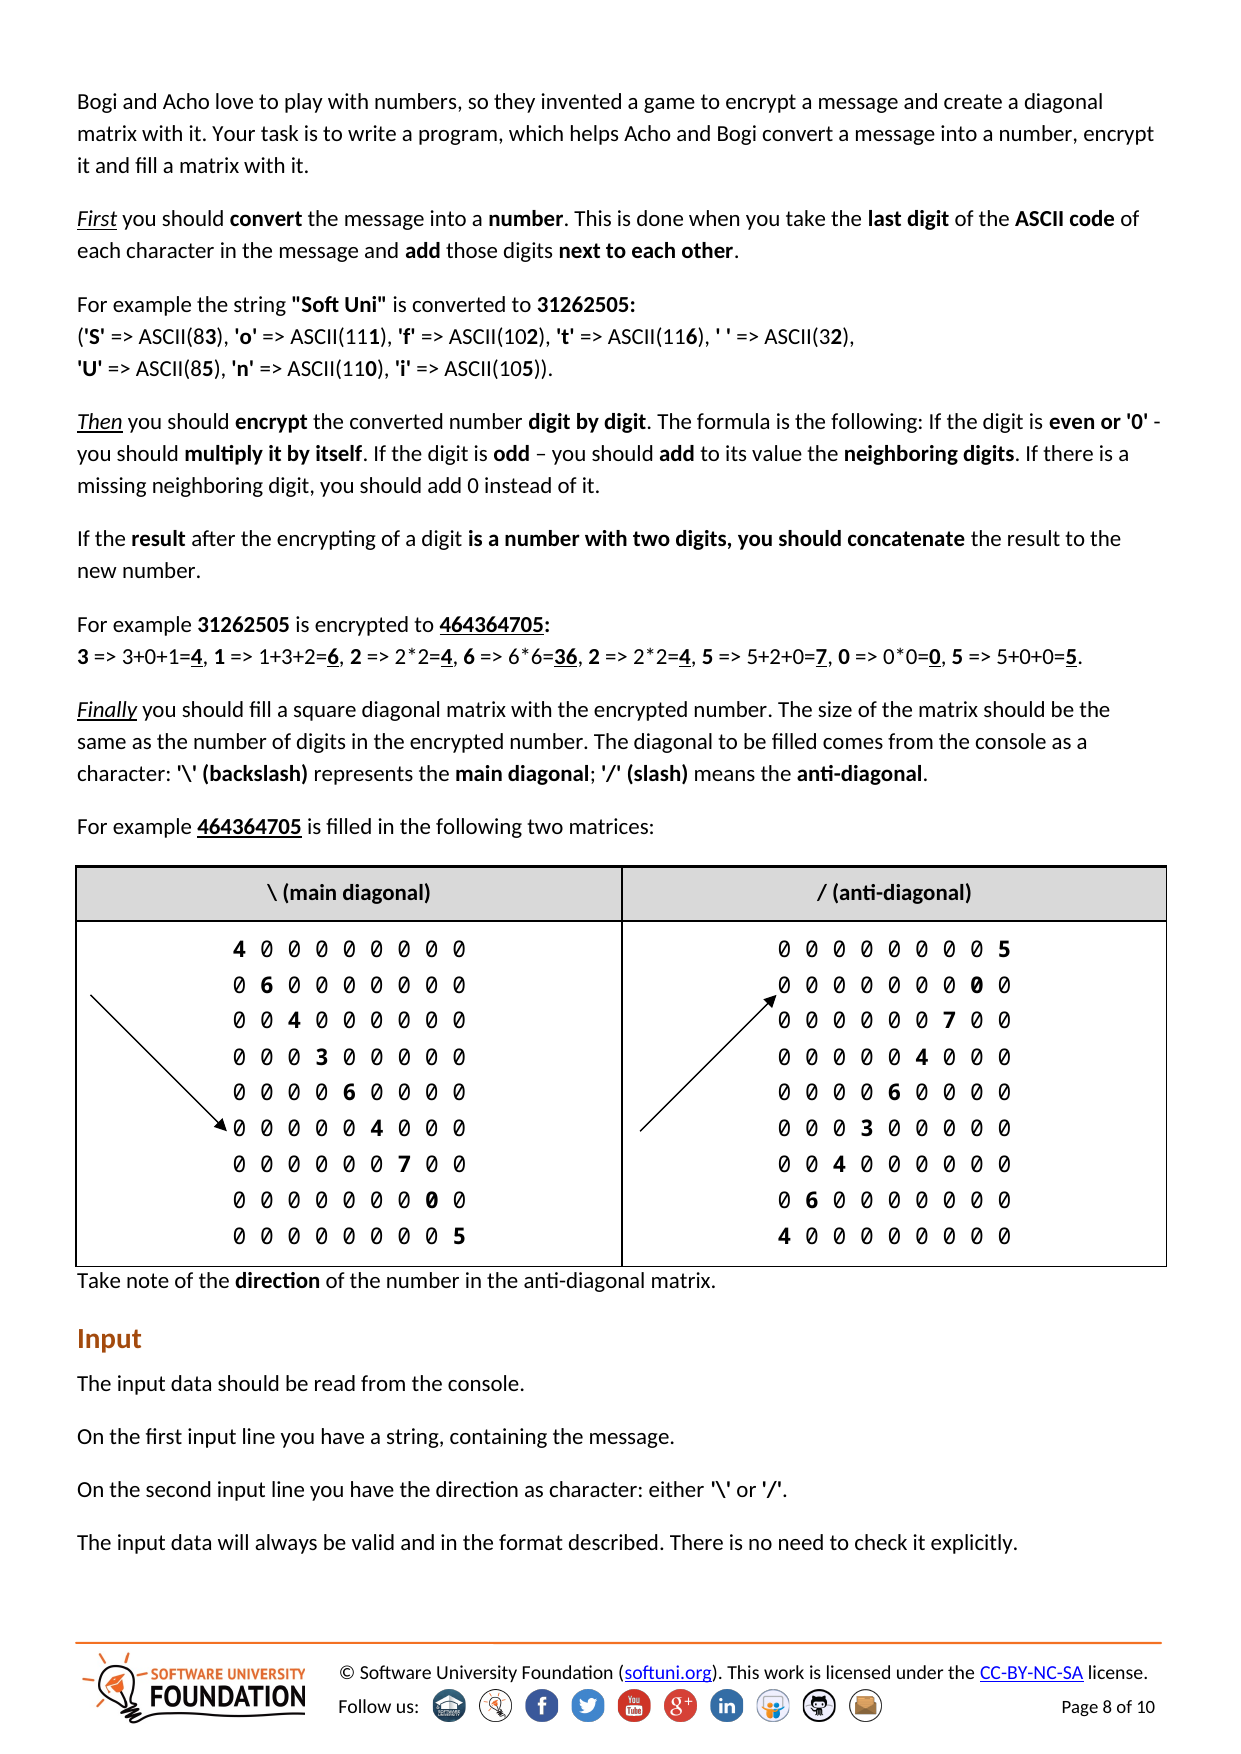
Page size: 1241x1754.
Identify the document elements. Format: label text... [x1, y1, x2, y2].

table_header \ (main diagonal) [77, 868, 621, 920]
text On the second input line you have the direction as character: either '\' or '/'. [77, 1475, 1163, 1503]
subtitle Input [77, 1320, 1163, 1355]
picture [479, 1689, 512, 1722]
text The input data will always be valid and in the format described. There is no need to check it explicitly. [77, 1528, 1163, 1556]
table_cell 0 0 0 0 0 0 0 0 5 0 0 0 0 0 0 0 0 0 0 0 0 0 0 0 7 0 0 0 0 0 0 0 4 0 0 0 0 0 0 0 6 0 0 0 0 0 0 0 3 0 0 0 0 0 0 0 4 0 0 0 0 0 0 0 6 0 0 0 0 0 0 0 4 0 0 0 0 0 0 0 0 [623, 922, 1166, 1266]
text First you should convert the message into a number. This is done when you take the last digit of the ASCII code of each character in the message and add those digits next to each other. [77, 204, 1163, 265]
picture [849, 1689, 882, 1722]
text On the first input line you have a string, containing the message. [77, 1422, 1163, 1450]
text For example the string "Soft Uni" is converted to 31262505: ('S' => ASCII(83), 'o' => ASCII(111), 'f' => ASCII(102), 't' => ASCII(116), ' ' => ASCII(32), 'U' => ASCII(85), 'n' => ASCII(110), 'i' => ASCII(105)). [77, 290, 1163, 382]
picture [525, 1689, 559, 1722]
picture [756, 1689, 790, 1722]
text Bogi and Acho love to play with numbers, so they invented a game to encrypt a message and create a diagonal matrix with it. Your task is to write a program, which helps Acho and Bogi convert a message into a number, encrypt it and fill a matrix with it. [77, 87, 1163, 179]
table_cell 4 0 0 0 0 0 0 0 0 0 6 0 0 0 0 0 0 0 0 0 4 0 0 0 0 0 0 0 0 0 3 0 0 0 0 0 0 0 0 0 6 0 0 0 0 0 0 0 0 0 4 0 0 0 0 0 0 0 0 0 7 0 0 0 0 0 0 0 0 0 0 0 0 0 0 0 0 0 0 0 5 [77, 922, 621, 1266]
picture [432, 1689, 466, 1722]
picture [664, 1689, 697, 1722]
text For example 31262505 is encrypted to 464364705: 3 => 3+0+1=4, 1 => 1+3+2=6, 2 => 2*2=4, 6 => 6*6=36, 2 => 2*2=4, 5 => 5+2+0=7, 0 => 0*0=0, 5 => 5+0+0=5. [77, 610, 1163, 670]
text For example 464364705 is filled in the following two matrices: [77, 812, 1163, 840]
picture [81, 1651, 305, 1724]
picture [710, 1689, 744, 1722]
table_header / (anti-diagonal) [623, 868, 1166, 920]
text Then you should encrypt the converted number digit by digit. The formula is the following: If the digit is even or '0' - you should multiply it by itself. If the digit is odd – you should add to its value the neighboring digits. If there is a missing neighboring digit, you should add 0 instead of it. [77, 407, 1163, 499]
text Finally you should fill a square diagonal matrix with the encrypted number. The size of the matrix should be the same as the number of digits in the encrypted number. The diagonal to be filled comes from the console as a character: '\' (backslash) represents the main diagonal; '/' (slash) means the anti-diagonal. [77, 695, 1163, 787]
picture [802, 1689, 836, 1722]
picture [617, 1689, 651, 1722]
picture [571, 1689, 605, 1722]
text If the result after the encrypting of a digit is a number with two digits, you should concatenate the result to the new number. [77, 524, 1163, 585]
text Take note of the direction of the number in the anti-diagonal matrix. [77, 1267, 1163, 1295]
text The input data should be read from the console. [77, 1369, 1163, 1397]
